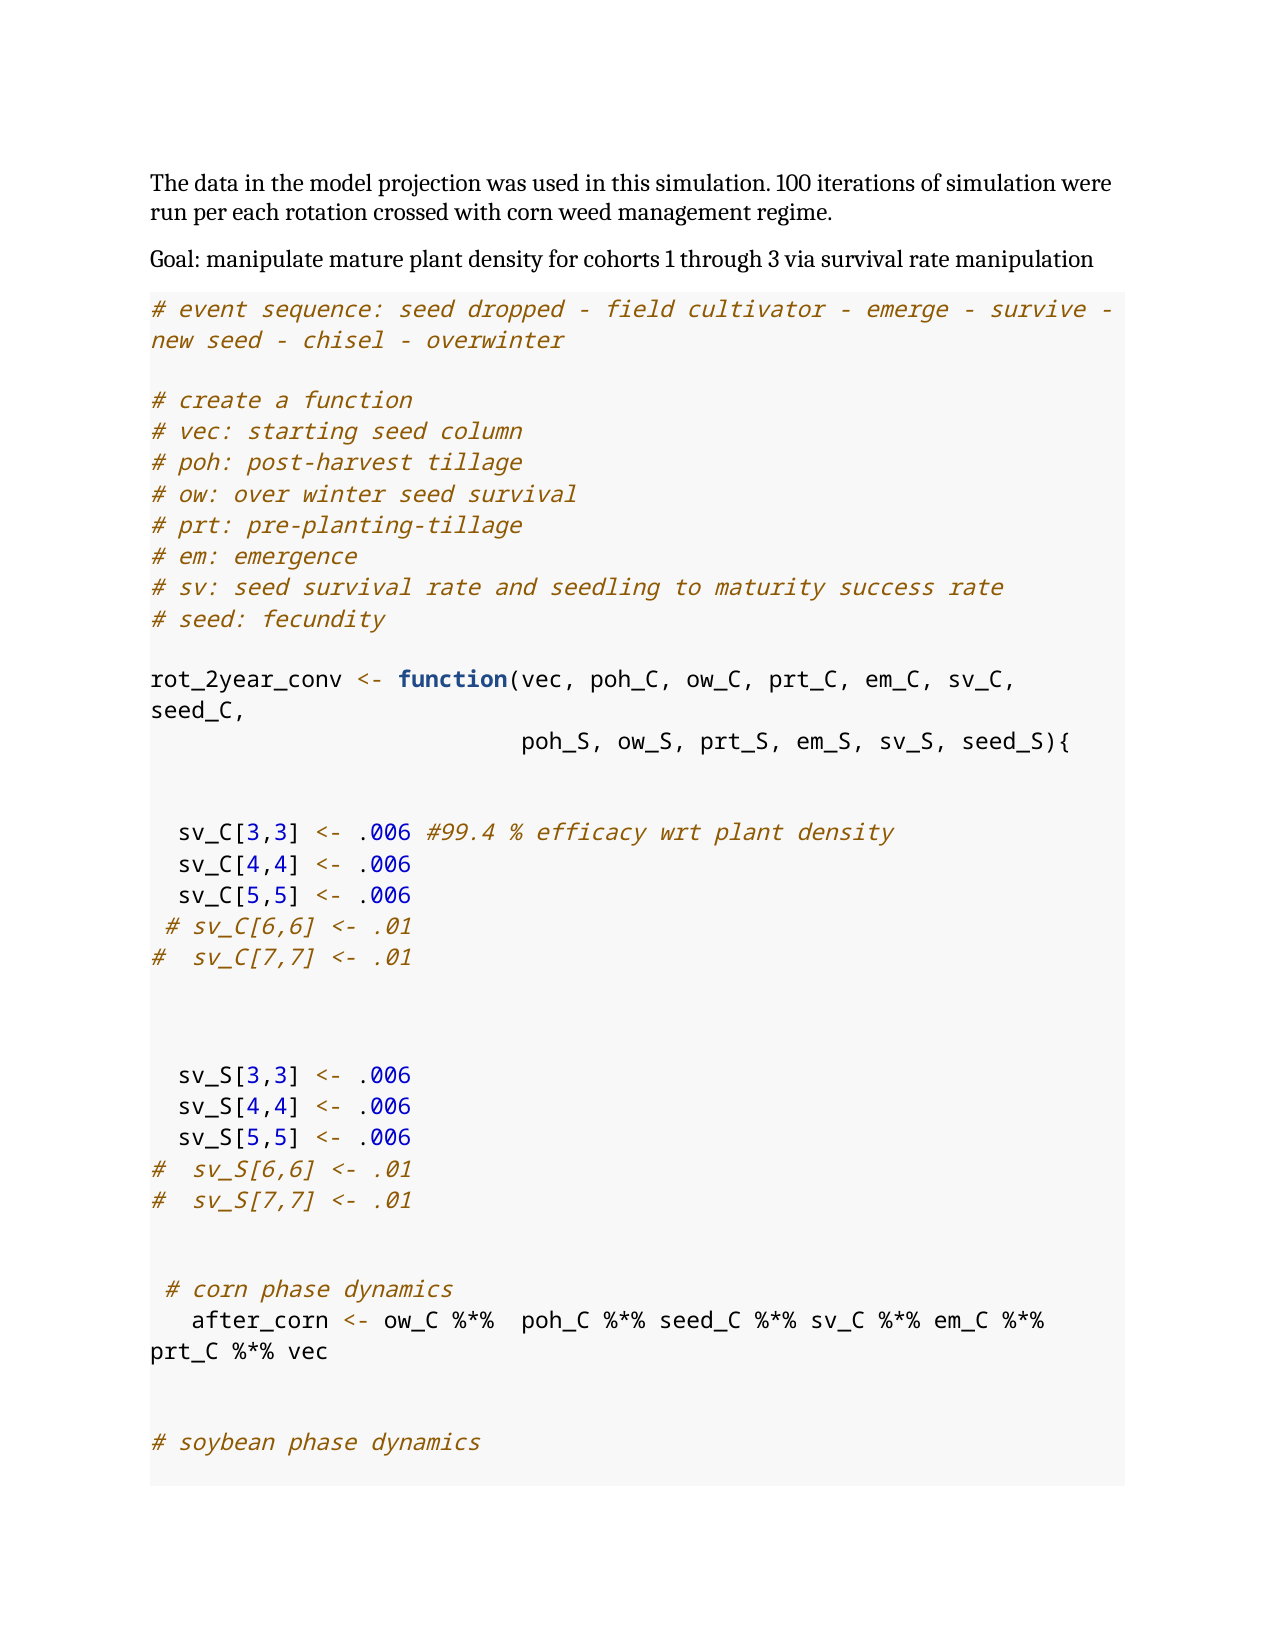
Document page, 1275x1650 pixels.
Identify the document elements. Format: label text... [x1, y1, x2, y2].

text The data in the model projection was used in this simulation. 100 iterations of simulation were run per each rotation crossed with corn weed management regime. [150, 169, 1125, 226]
text Goal: manipulate mature plant density for cohorts 1 through 3 via survival rate manipulation [150, 245, 1125, 274]
